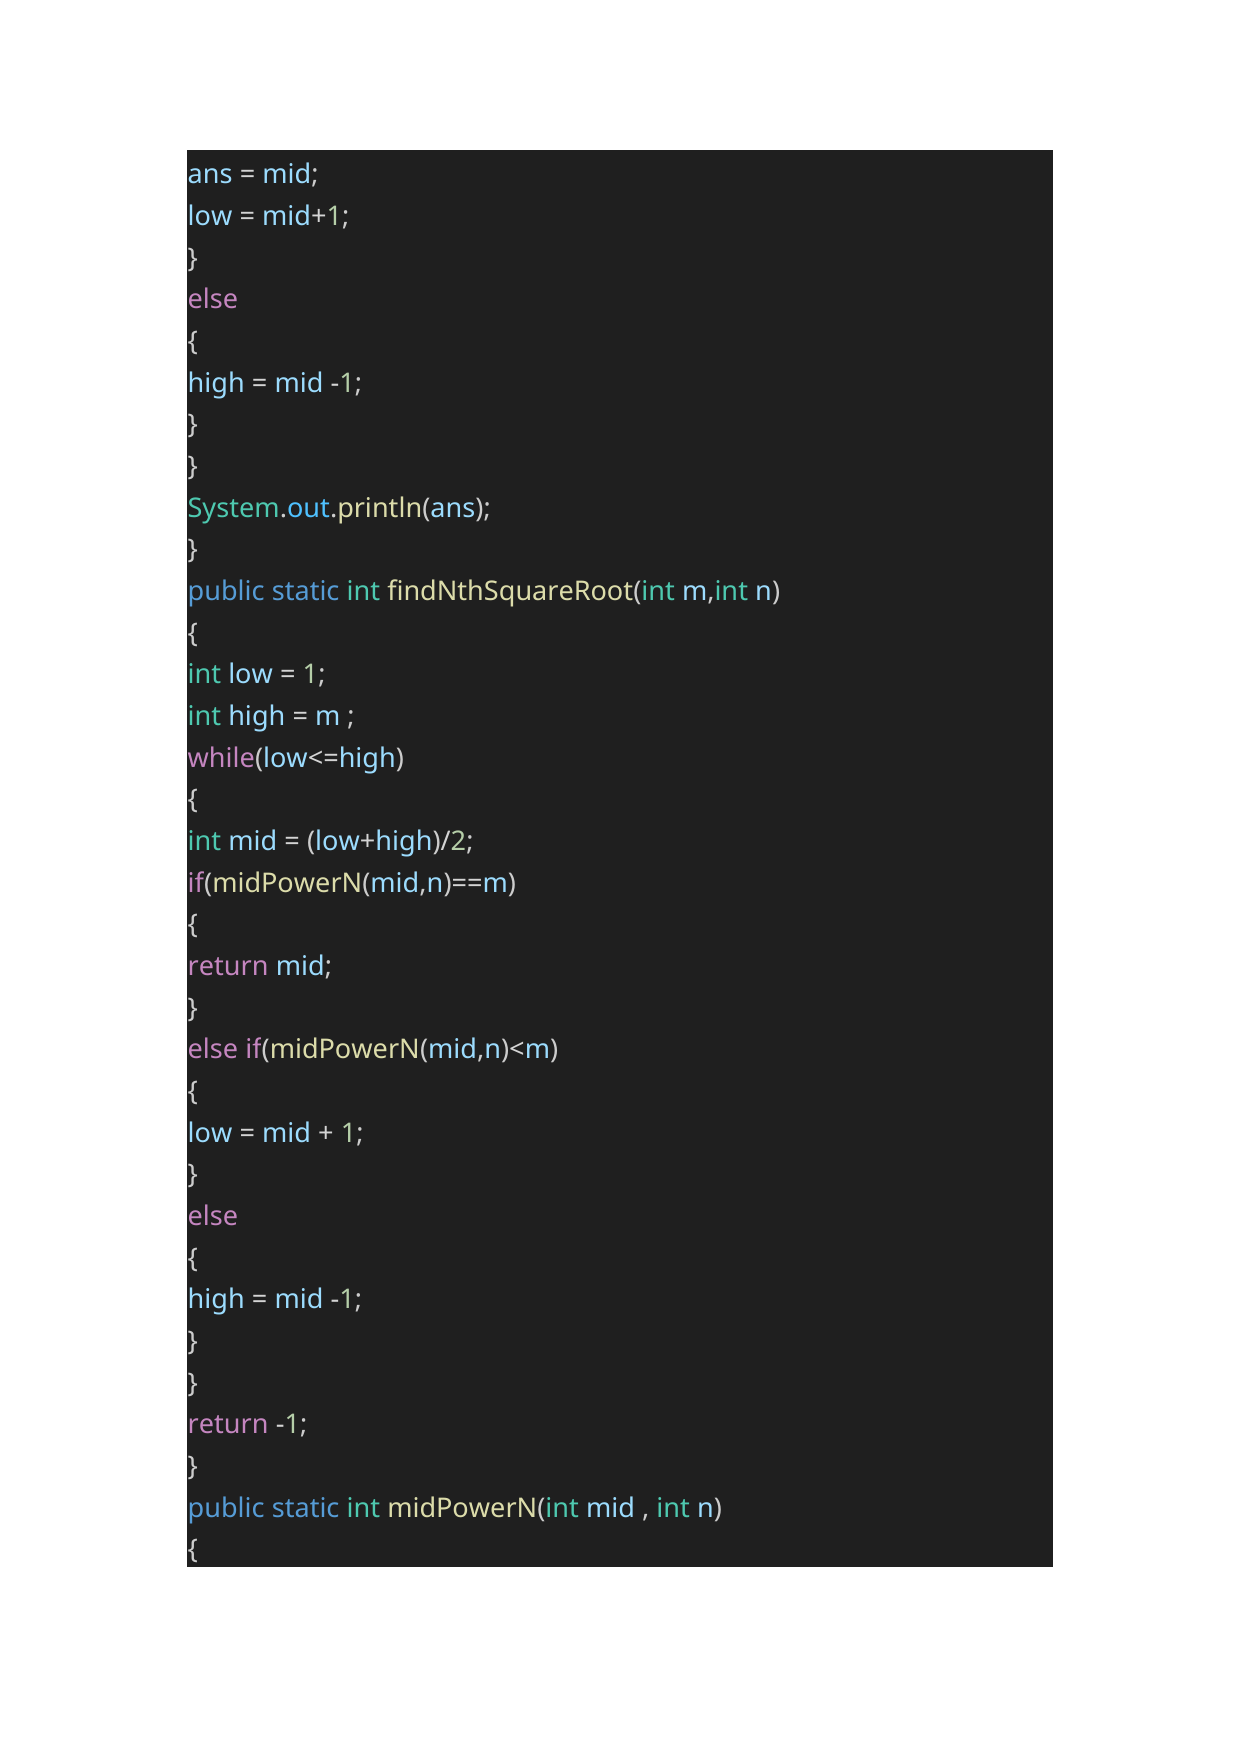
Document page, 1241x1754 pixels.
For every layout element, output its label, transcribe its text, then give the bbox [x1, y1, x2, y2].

text } [187, 525, 1053, 567]
text { [187, 608, 1053, 650]
text public static int findNthSquareRoot(int m,int n) [187, 567, 1053, 608]
text { [187, 775, 1053, 817]
text int high = m ; [187, 692, 1053, 733]
text } [187, 983, 1053, 1025]
text { [187, 1525, 1053, 1567]
text int mid = (low+high)/2; [187, 817, 1053, 858]
text else if(midPowerN(mid,n)<m) [187, 1025, 1053, 1067]
text } [187, 1442, 1053, 1483]
text { [187, 1233, 1053, 1275]
text } [187, 400, 1053, 442]
text { [187, 1067, 1053, 1108]
text ans = mid; [187, 150, 1053, 192]
text System.out.println(ans); [187, 483, 1053, 525]
text low = mid + 1; [187, 1108, 1053, 1150]
text } [187, 233, 1053, 275]
text { [187, 900, 1053, 942]
text return -1; [187, 1400, 1053, 1442]
text else [187, 275, 1053, 317]
text high = mid -1; [187, 1275, 1053, 1317]
text } [187, 442, 1053, 483]
text high = mid -1; [187, 358, 1053, 400]
text else [187, 1192, 1053, 1233]
text } [187, 1358, 1053, 1400]
text } [187, 1150, 1053, 1192]
text low = mid+1; [187, 192, 1053, 233]
text while(low<=high) [187, 733, 1053, 775]
text { [187, 317, 1053, 358]
text public static int midPowerN(int mid , int n) [187, 1483, 1053, 1525]
text return mid; [187, 942, 1053, 983]
text if(midPowerN(mid,n)==m) [187, 858, 1053, 900]
text int low = 1; [187, 650, 1053, 692]
text } [187, 1317, 1053, 1358]
